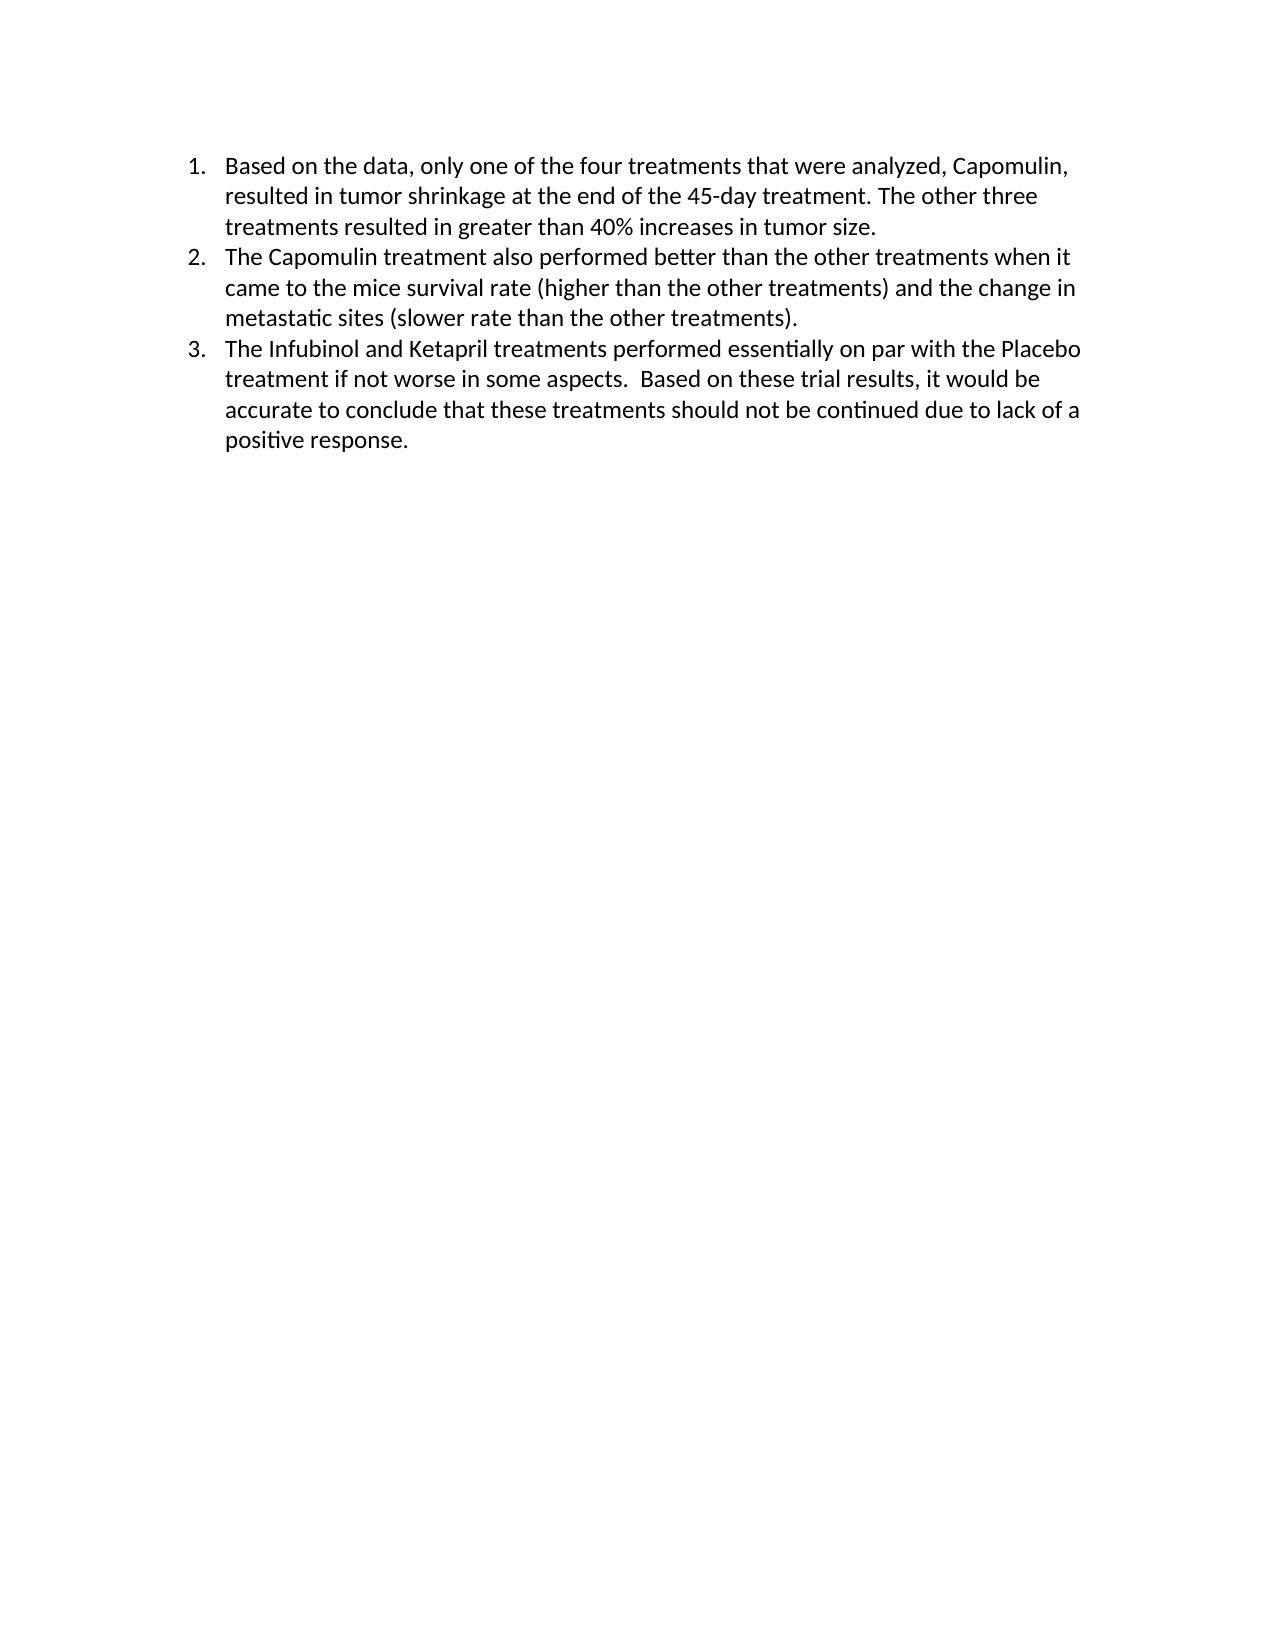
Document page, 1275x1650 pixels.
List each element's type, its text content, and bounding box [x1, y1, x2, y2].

list The Capomulin treatment also performed better than the other treatments when it came to the mice survival rate (higher than the other treatments) and the change in metastatic sites (slower rate than the other treatments). [187, 242, 1125, 333]
list The Infubinol and Ketapril treatments performed essentially on par with the Placebo treatment if not worse in some aspects. Based on these trial results, it would be accurate to conclude that these treatments should not be continued due to lack of a positive response. [187, 333, 1125, 455]
list Based on the data, only one of the four treatments that were analyzed, Capomulin, resulted in tumor shrinkage at the end of the 45-day treatment. The other three treatments resulted in greater than 40% increases in tumor size. [187, 150, 1125, 242]
